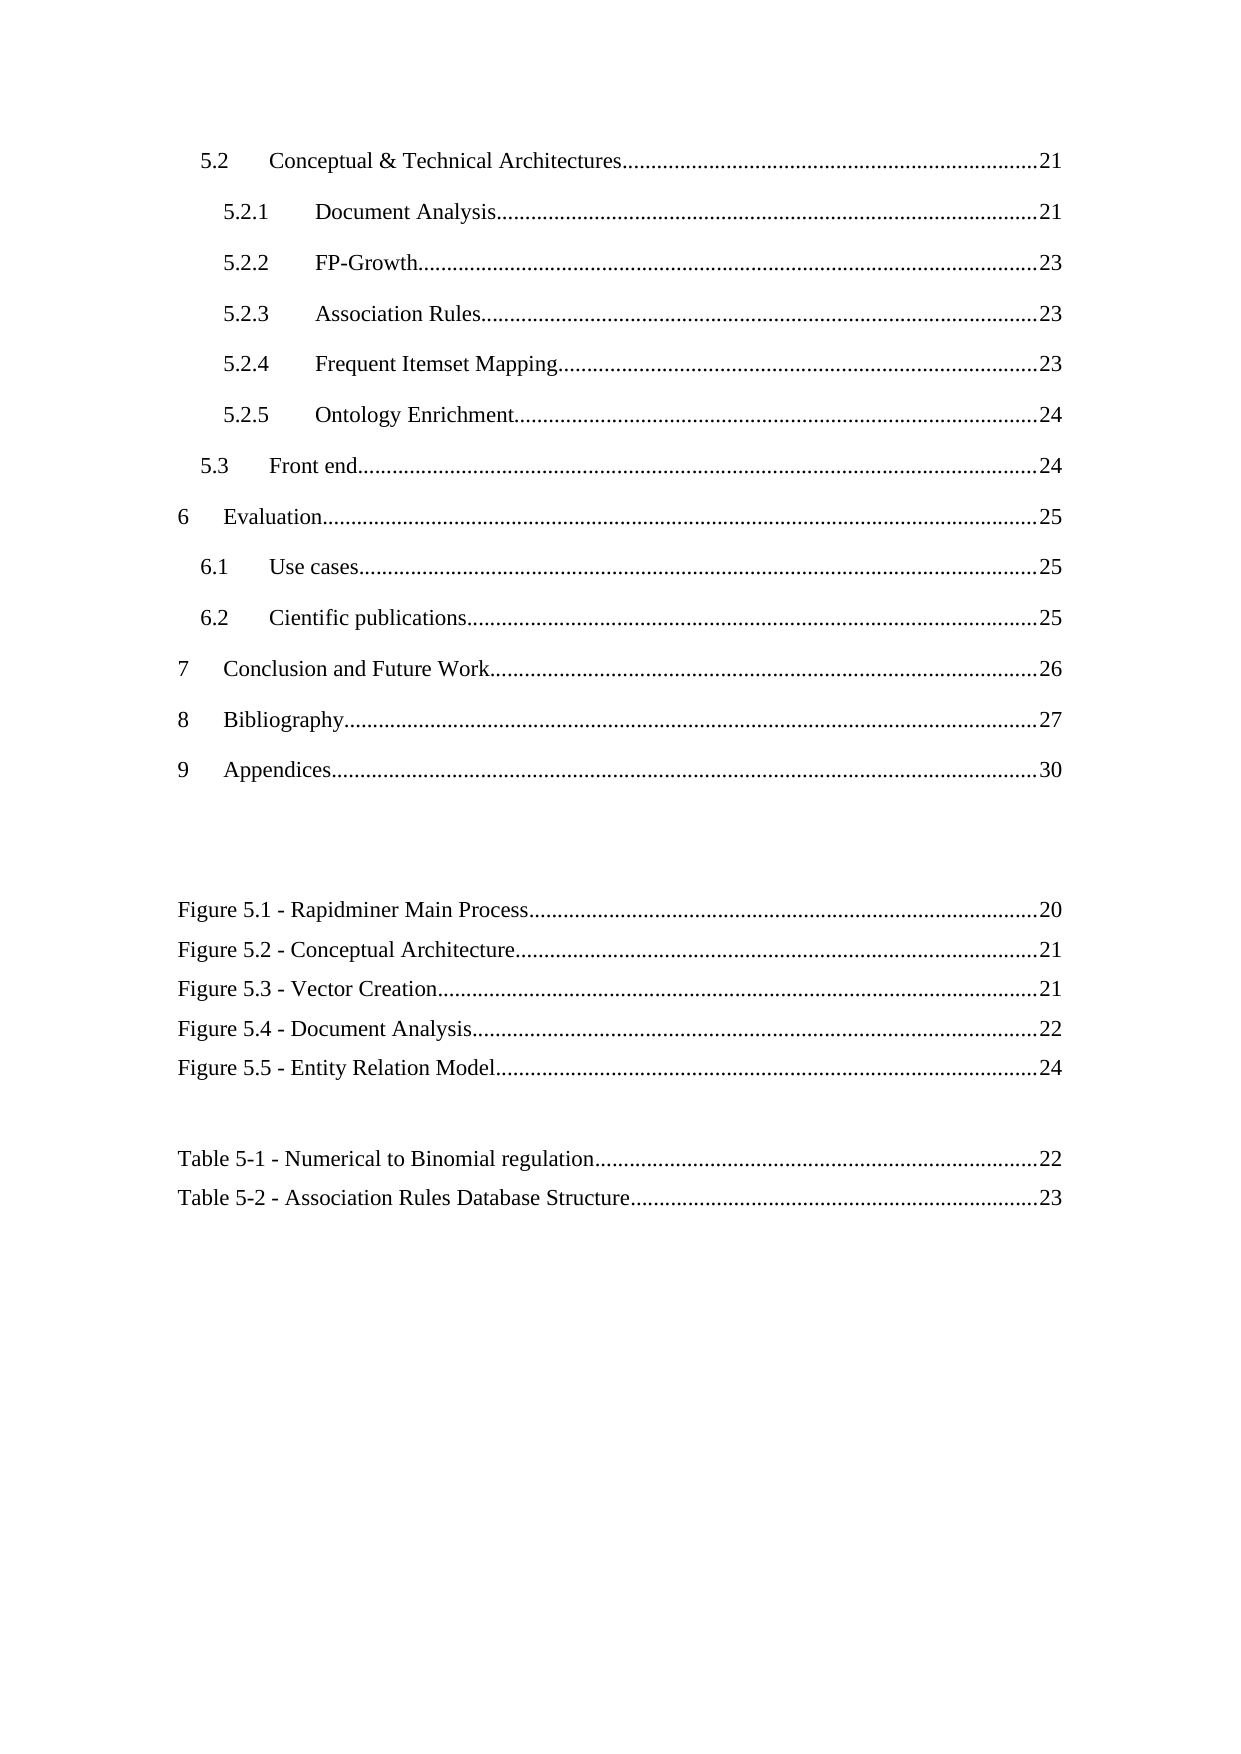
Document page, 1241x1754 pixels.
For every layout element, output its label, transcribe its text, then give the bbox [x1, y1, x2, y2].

text Table 5-2 - Association Rules Database Structure 23 [177, 1184, 1063, 1211]
text Figure 5.3 - Vector Creation 21 [177, 975, 1063, 1002]
text Figure 5.5 - Entity Relation Model 24 [177, 1054, 1063, 1081]
text Table 5-1 - Numerical to Binomial regulation 22 [177, 1145, 1063, 1171]
text Figure 5.2 - Conceptual Architecture 21 [177, 936, 1063, 962]
text Figure 5.1 - Rapidminer Main Process 20 [177, 896, 1063, 923]
text Figure 5.4 - Document Analysis 22 [177, 1015, 1063, 1041]
